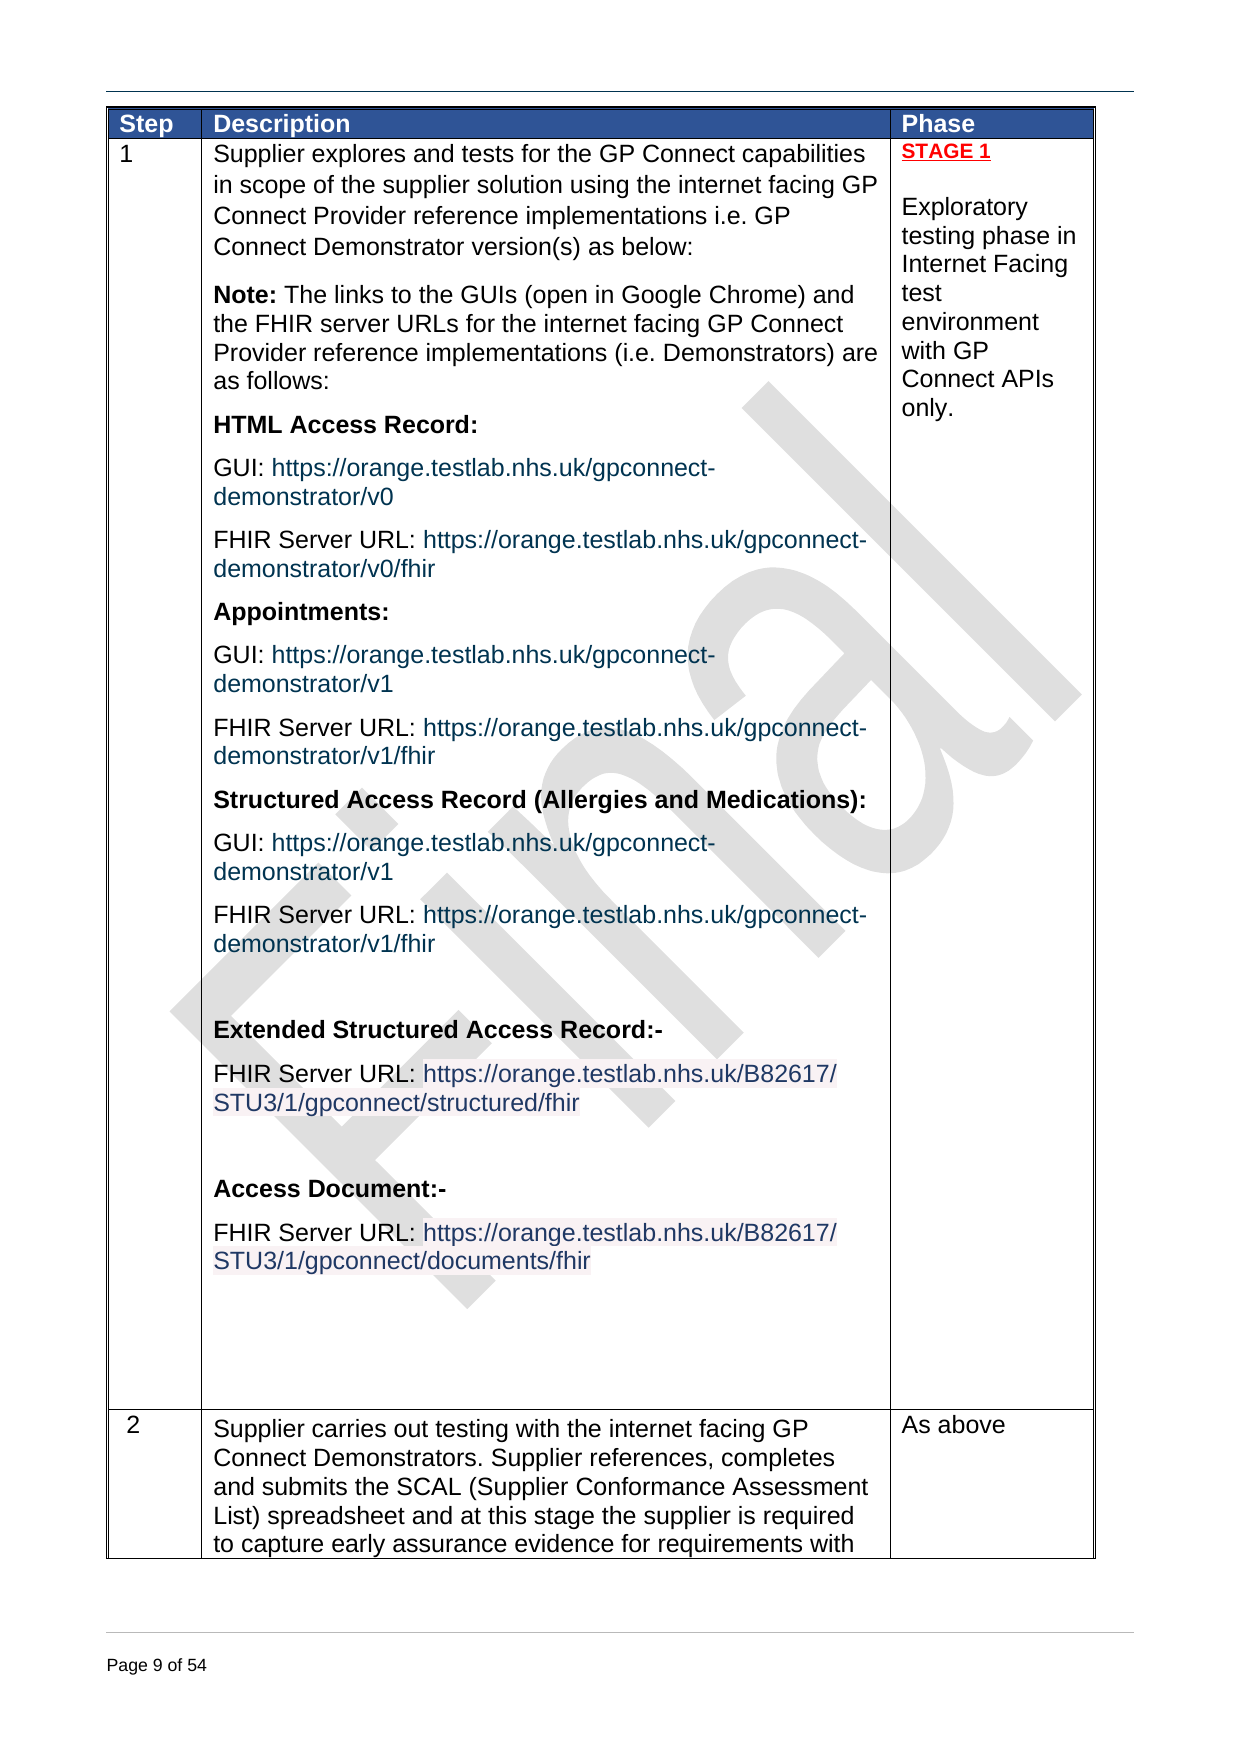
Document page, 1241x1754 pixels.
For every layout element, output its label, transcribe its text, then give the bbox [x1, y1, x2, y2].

table_header Description [202, 110, 890, 138]
table_cell As above [891, 1410, 1093, 1558]
table_header Step [109, 110, 201, 138]
table_cell Supplier explores and tests for the GP Connect capabilities in scope of the supplier solution using the internet facing GP Connect Provider reference implementations i.e. GP Connect Demonstrator version(s) as below: Note: The links to the GUIs (open in Google Chrome) and the FHIR server URLs for the internet facing GP Connect Provider reference implementations (i.e. Demonstrators) are as follows: HTML Access Record: GUI: https://orange.testlab.nhs.uk/gpconnect-demonstrator/v0 FHIR Server URL: https://orange.testlab.nhs.uk/gpconnect-demonstrator/v0/fhir Appointments: GUI: https://orange.testlab.nhs.uk/gpconnect-demonstrator/v1 FHIR Server URL: https://orange.testlab.nhs.uk/gpconnect-demonstrator/v1/fhir Structured Access Record (Allergies and Medications): GUI: https://orange.testlab.nhs.uk/gpconnect-demonstrator/v1 FHIR Server URL: https://orange.testlab.nhs.uk/gpconnect-demonstrator/v1/fhir Extended Structured Access Record:- FHIR Server URL: https://orange.testlab.nhs.uk/B82617/ STU3/1/gpconnect/structured/fhir Access Document:- FHIR Server URL: https://orange.testlab.nhs.uk/B82617/ STU3/1/gpconnect/documents/fhir [202, 139, 890, 1409]
table_header Phase [891, 110, 1093, 138]
table_cell 1 [109, 139, 201, 1409]
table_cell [202, 1410, 890, 1558]
table_cell 2 [109, 1410, 201, 1558]
table_cell STAGE 1 Exploratory testing phase in Internet Facing test environment with GP Connect APIs only. [891, 139, 1093, 1409]
